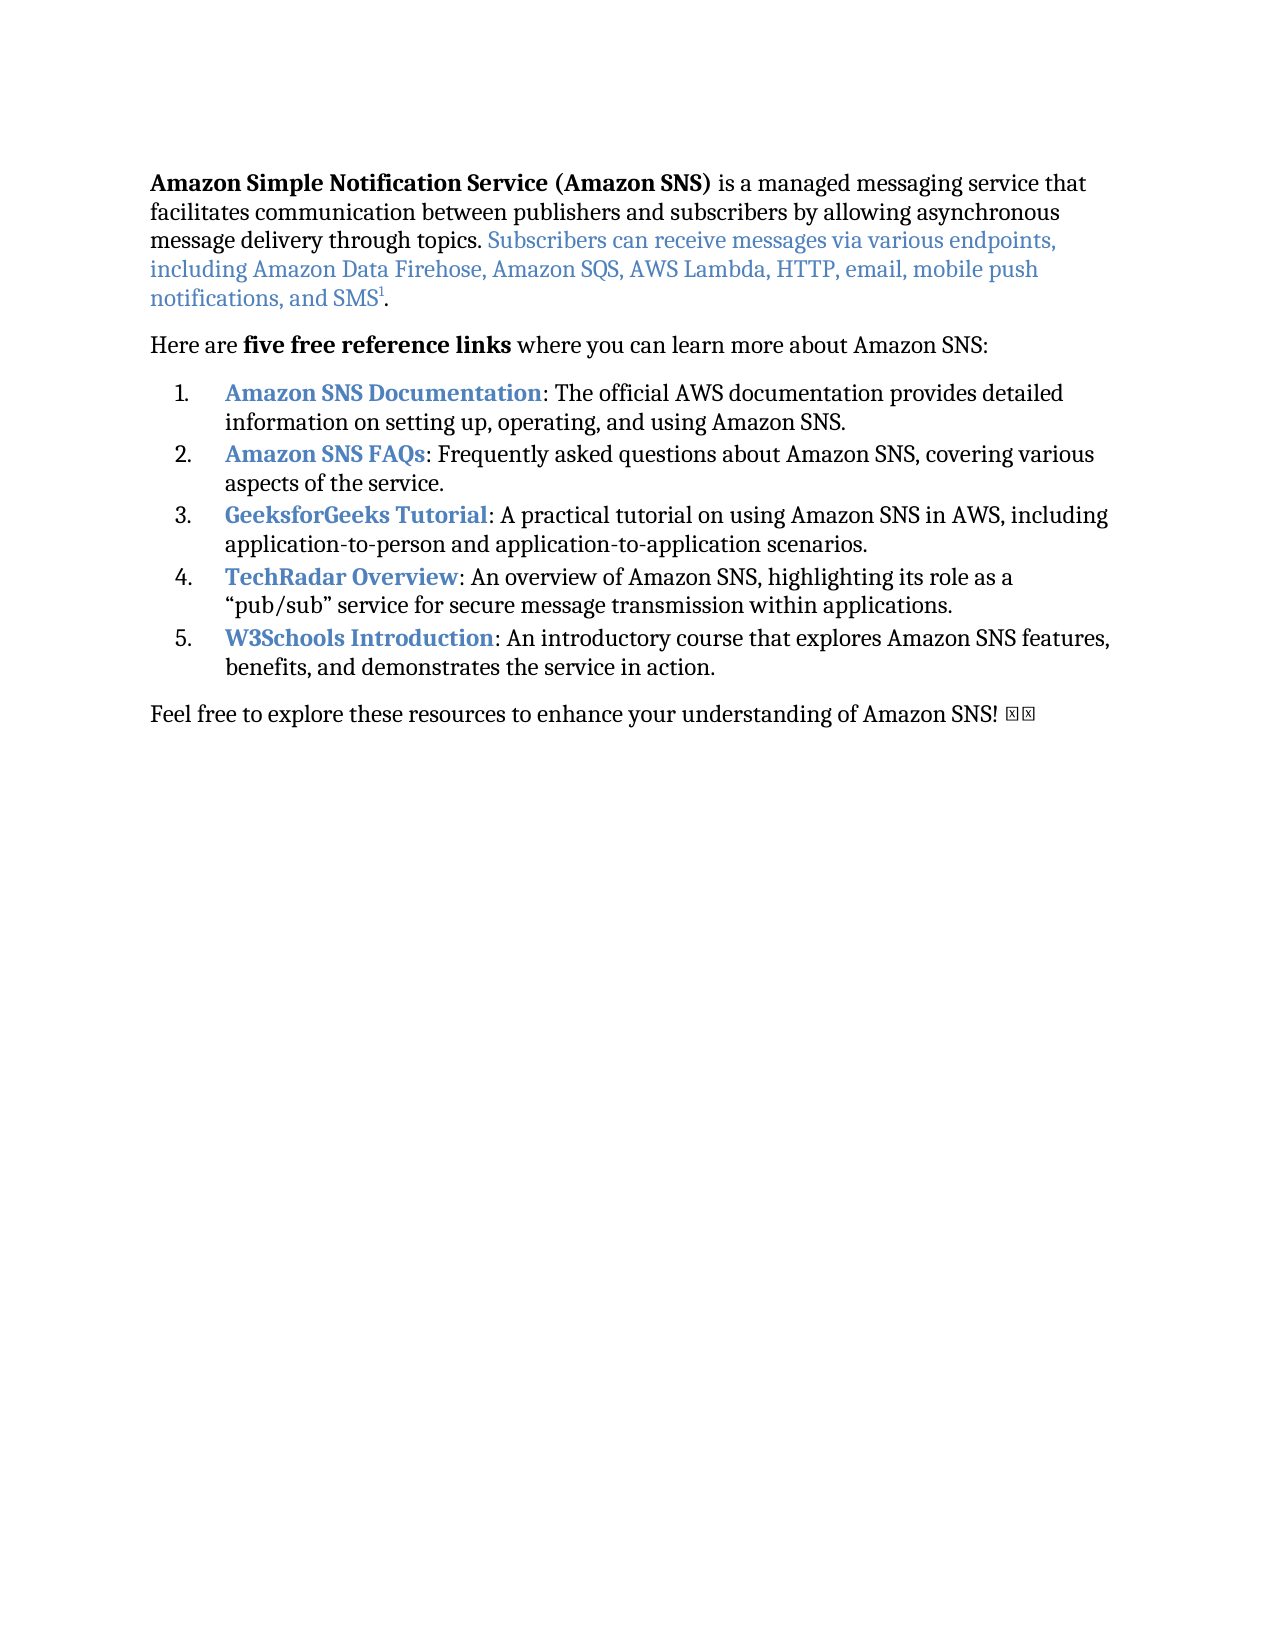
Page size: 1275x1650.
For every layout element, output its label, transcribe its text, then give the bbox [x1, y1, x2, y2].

list W3Schools Introduction: An introductory course that explores Amazon SNS features, benefits, and demonstrates the service in action. [175, 624, 1125, 681]
text Feel free to explore these resources to enhance your understanding of Amazon SNS! 🚀📡 [150, 700, 1125, 729]
text Here are five free reference links where you can learn more about Amazon SNS: [150, 331, 1125, 360]
list Amazon SNS Documentation: The official AWS documentation provides detailed information on setting up, operating, and using Amazon SNS. [175, 379, 1125, 436]
text Amazon Simple Notification Service (Amazon SNS) is a managed messaging service that facilitates communication between publishers and subscribers by allowing asynchronous message delivery through topics. Subscribers can receive messages via various endpoints, including Amazon Data Firehose, Amazon SQS, AWS Lambda, HTTP, email, mobile push notifications, and SMS1. [150, 169, 1125, 312]
list Amazon SNS FAQs: Frequently asked questions about Amazon SNS, covering various aspects of the service. [175, 440, 1125, 497]
list TechRadar Overview: An overview of Amazon SNS, highlighting its role as a “pub/sub” service for secure message transmission within applications. [175, 562, 1125, 620]
list GeeksforGeeks Tutorial: A practical tutorial on using Amazon SNS in AWS, including application-to-person and application-to-application scenarios. [175, 501, 1125, 559]
